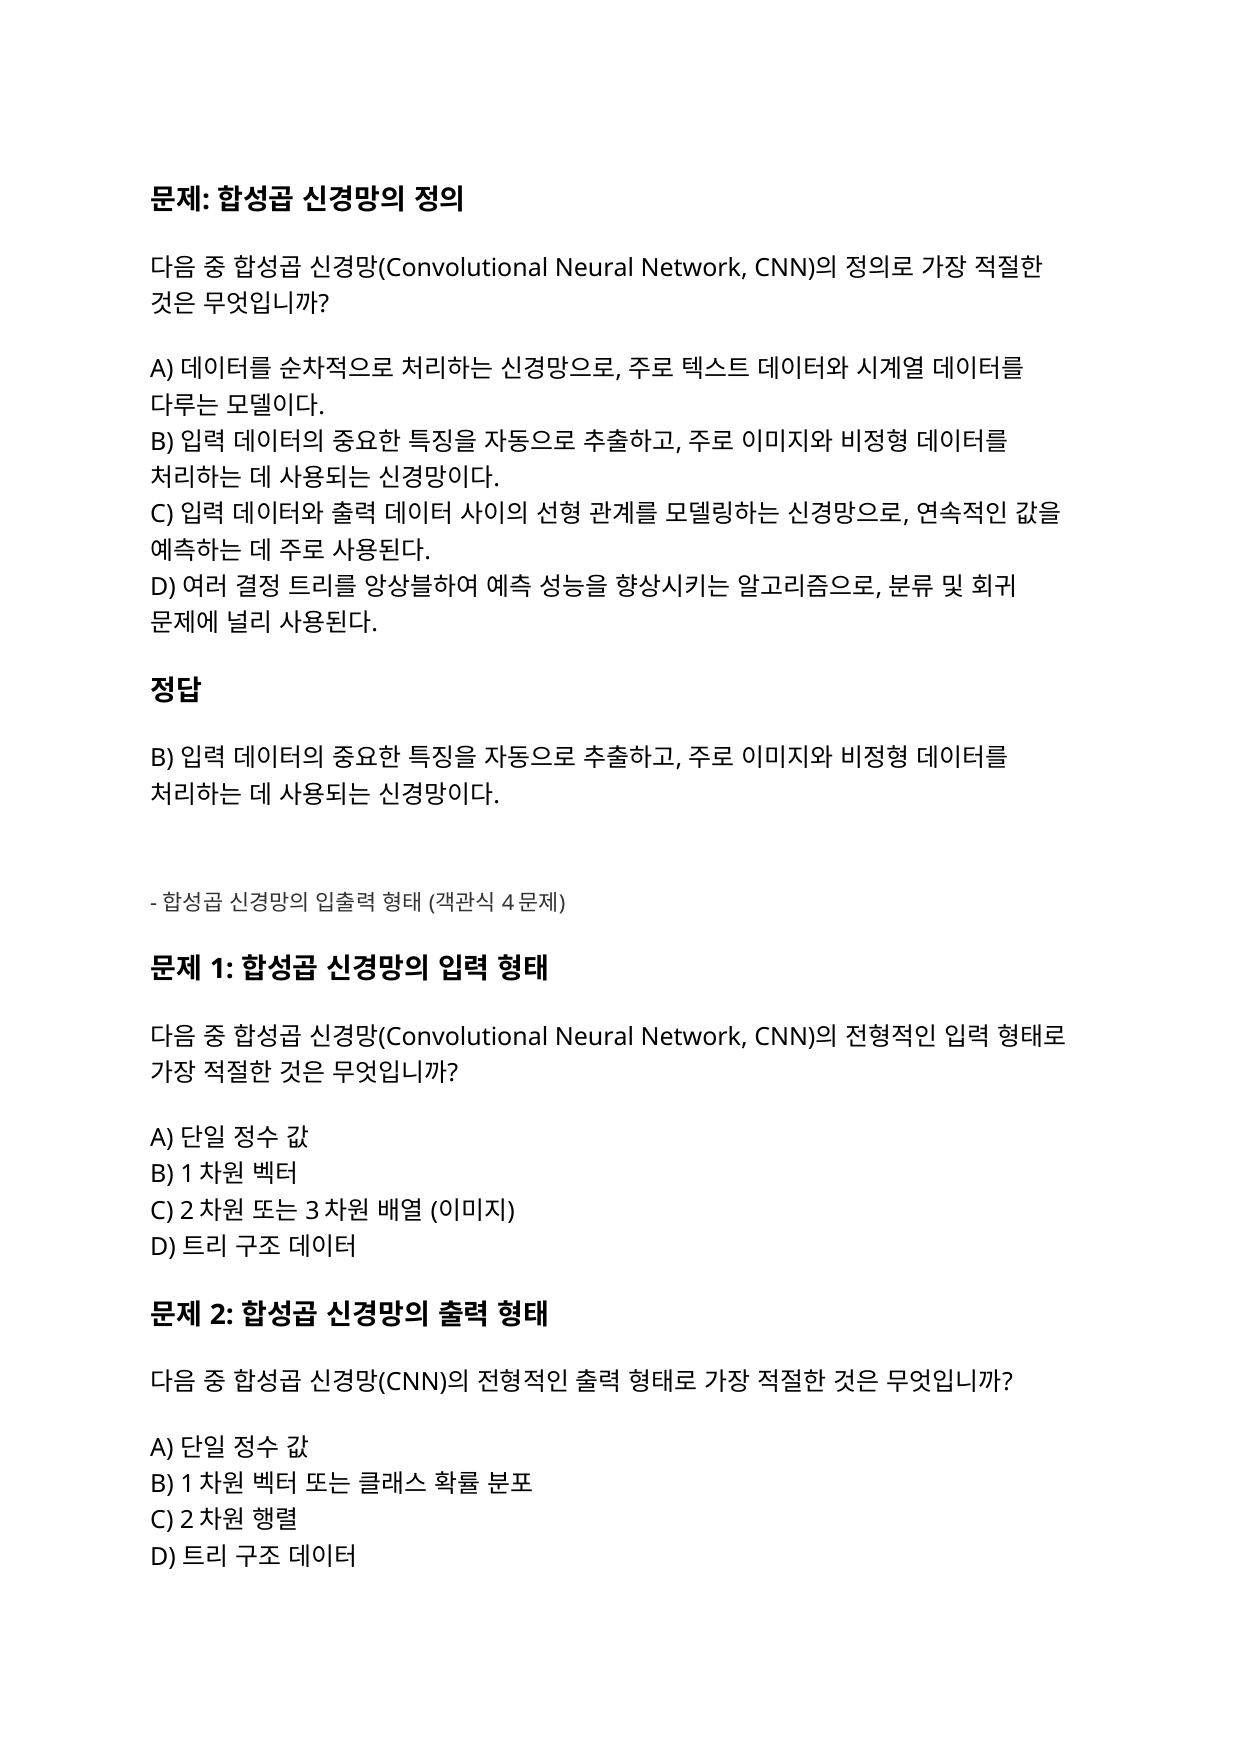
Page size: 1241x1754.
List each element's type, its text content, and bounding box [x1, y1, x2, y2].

text 정답 [150, 668, 1090, 709]
text A) 데이터를 순차적으로 처리하는 신경망으로, 주로 텍스트 데이터와 시계열 데이터를 다루는 모델이다. B) 입력 데이터의 중요한 특징을 자동으로 추출하고, 주로 이미지와 비정형 데이터를 처리하는 데 사용되는 신경망이다. C) 입력 데이터와 출력 데이터 사이의 선형 관계를 모델링하는 신경망으로, 연속적인 값을 예측하는 데 주로 사용된다. D) 여러 결정 트리를 앙상블하여 예측 성능을 향상시키는 알고리즘으로, 분류 및 회귀 문제에 널리 사용된다. [150, 349, 1090, 639]
text - 합성곱 신경망의 입출력 형태 (객관식 4문제) [150, 885, 1090, 917]
text 다음 중 합성곱 신경망(Convolutional Neural Network, CNN)의 전형적인 입력 형태로 가장 적절한 것은 무엇입니까? [150, 1016, 1090, 1088]
text 다음 중 합성곱 신경망(Convolutional Neural Network, CNN)의 정의로 가장 적절한 것은 무엇입니까? [150, 247, 1090, 320]
text A) 단일 정수 값 B) 1차원 벡터 또는 클래스 확률 분포 C) 2차원 행렬 D) 트리 구조 데이터 [150, 1427, 1090, 1572]
text 문제 1: 합성곱 신경망의 입력 형태 [150, 946, 1090, 987]
text 문제: 합성곱 신경망의 정의 [150, 177, 1090, 218]
text A) 단일 정수 값 B) 1차원 벡터 C) 2차원 또는 3차원 배열 (이미지) D) 트리 구조 데이터 [150, 1118, 1090, 1263]
text 문제 2: 합성곱 신경망의 출력 형태 [150, 1292, 1090, 1333]
text 다음 중 합성곱 신경망(CNN)의 전형적인 출력 형태로 가장 적절한 것은 무엇입니까? [150, 1362, 1090, 1398]
text B) 입력 데이터의 중요한 특징을 자동으로 추출하고, 주로 이미지와 비정형 데이터를 처리하는 데 사용되는 신경망이다. [150, 738, 1090, 810]
